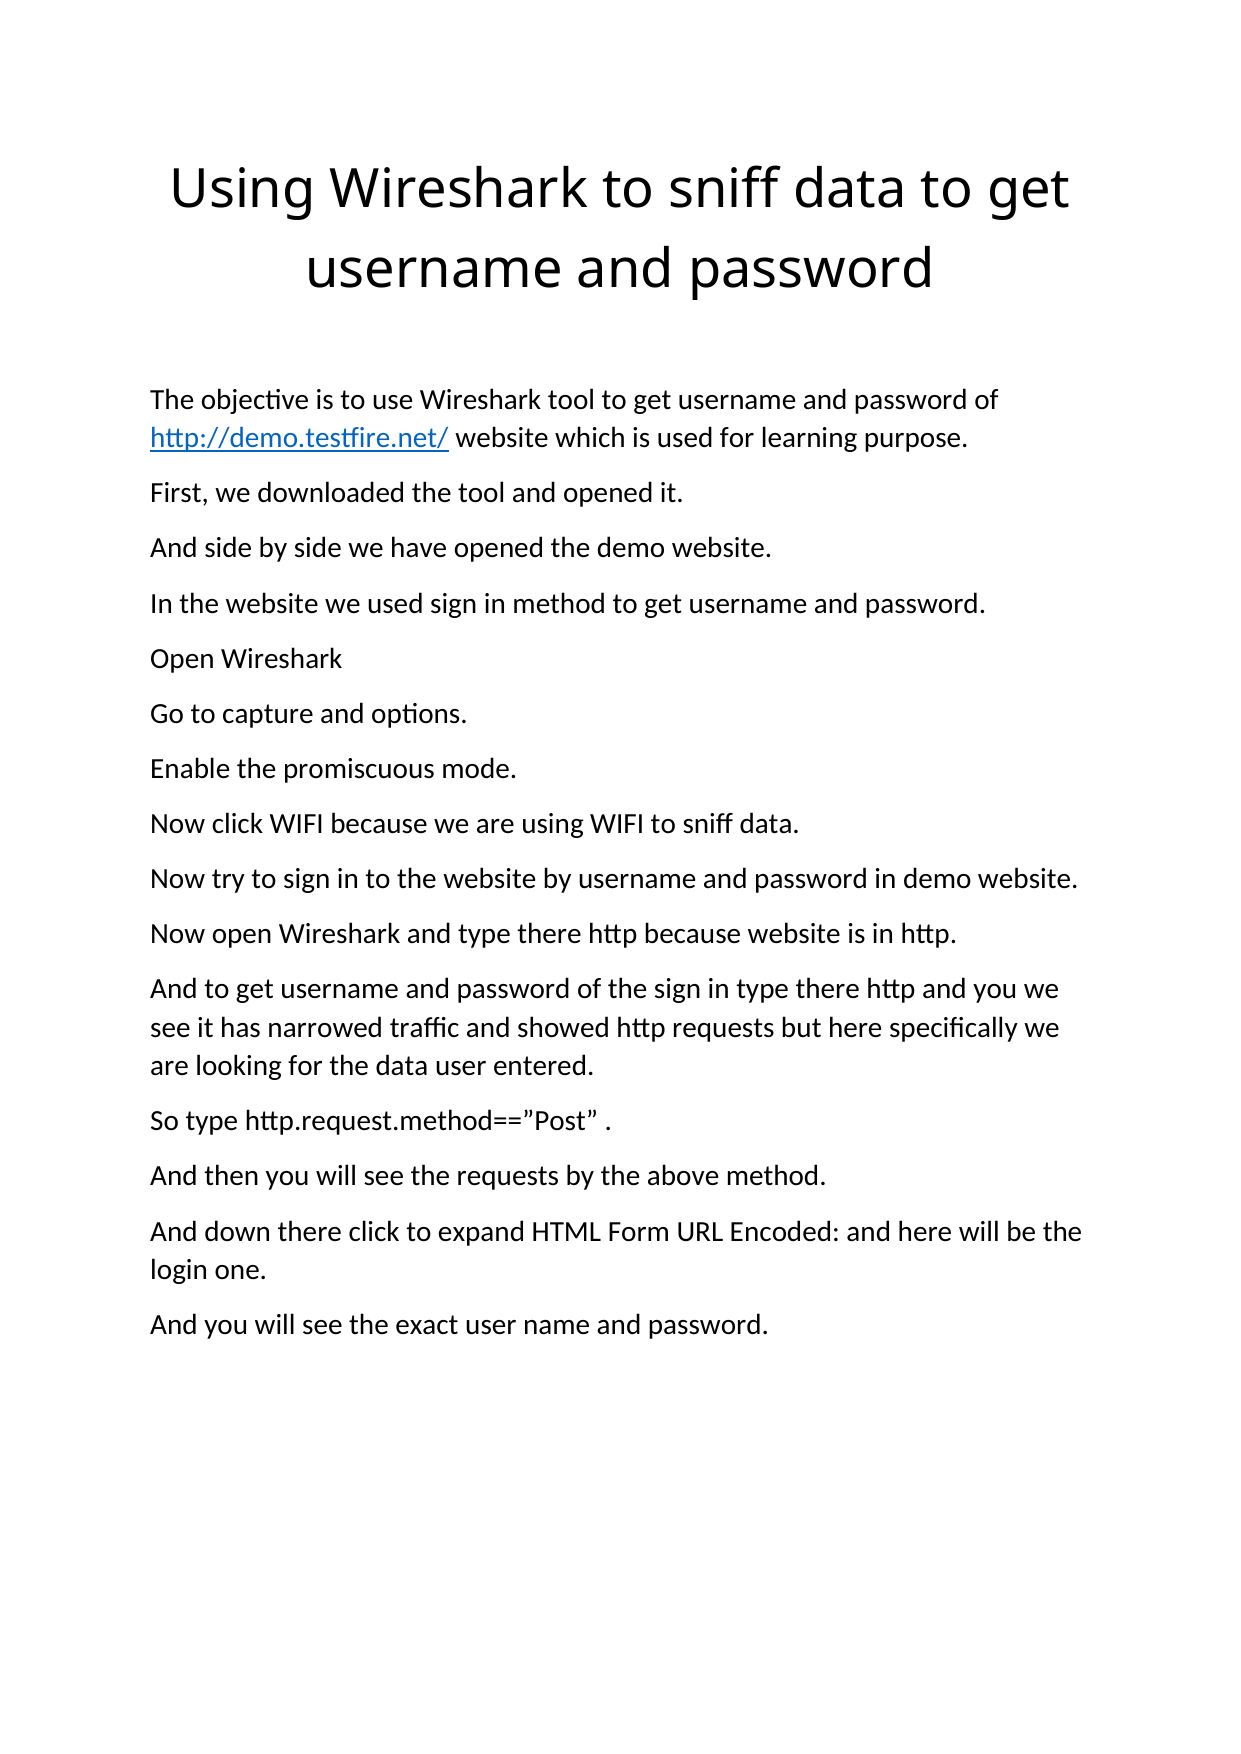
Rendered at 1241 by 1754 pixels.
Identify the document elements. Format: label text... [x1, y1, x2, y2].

text Go to capture and options. [150, 695, 1090, 731]
text Open Wireshark [150, 640, 1090, 675]
text And you will see the exact user name and password. [150, 1306, 1090, 1342]
text And to get username and password of the sign in type there http and you we see it has narrowed traffic and showed http requests but here specifically we are looking for the data user entered. [150, 970, 1090, 1083]
text So type http.request.method==”Post” . [150, 1102, 1090, 1138]
text And then you will see the requests by the above method. [150, 1157, 1090, 1193]
text Enable the promiscuous mode. [150, 750, 1090, 786]
text In the website we used sign in method to get username and password. [150, 585, 1090, 620]
text Now try to sign in to the website by username and password in demo website. [150, 860, 1090, 896]
text And down there click to expand HTML Form URL Encoded: and here will be the login one. [150, 1213, 1090, 1287]
text First, we downloaded the tool and opened it. [150, 474, 1090, 510]
text The objective is to use Wireshark tool to get username and password of http://demo.testfire.net/ website which is used for learning purpose. [150, 381, 1090, 455]
text Now click WIFI because we are using WIFI to sniff data. [150, 805, 1090, 841]
text Now open Wireshark and type there http because website is in http. [150, 915, 1090, 951]
text Using Wireshark to sniff data to get username and password [150, 150, 1090, 303]
text And side by side we have opened the demo website. [150, 529, 1090, 565]
